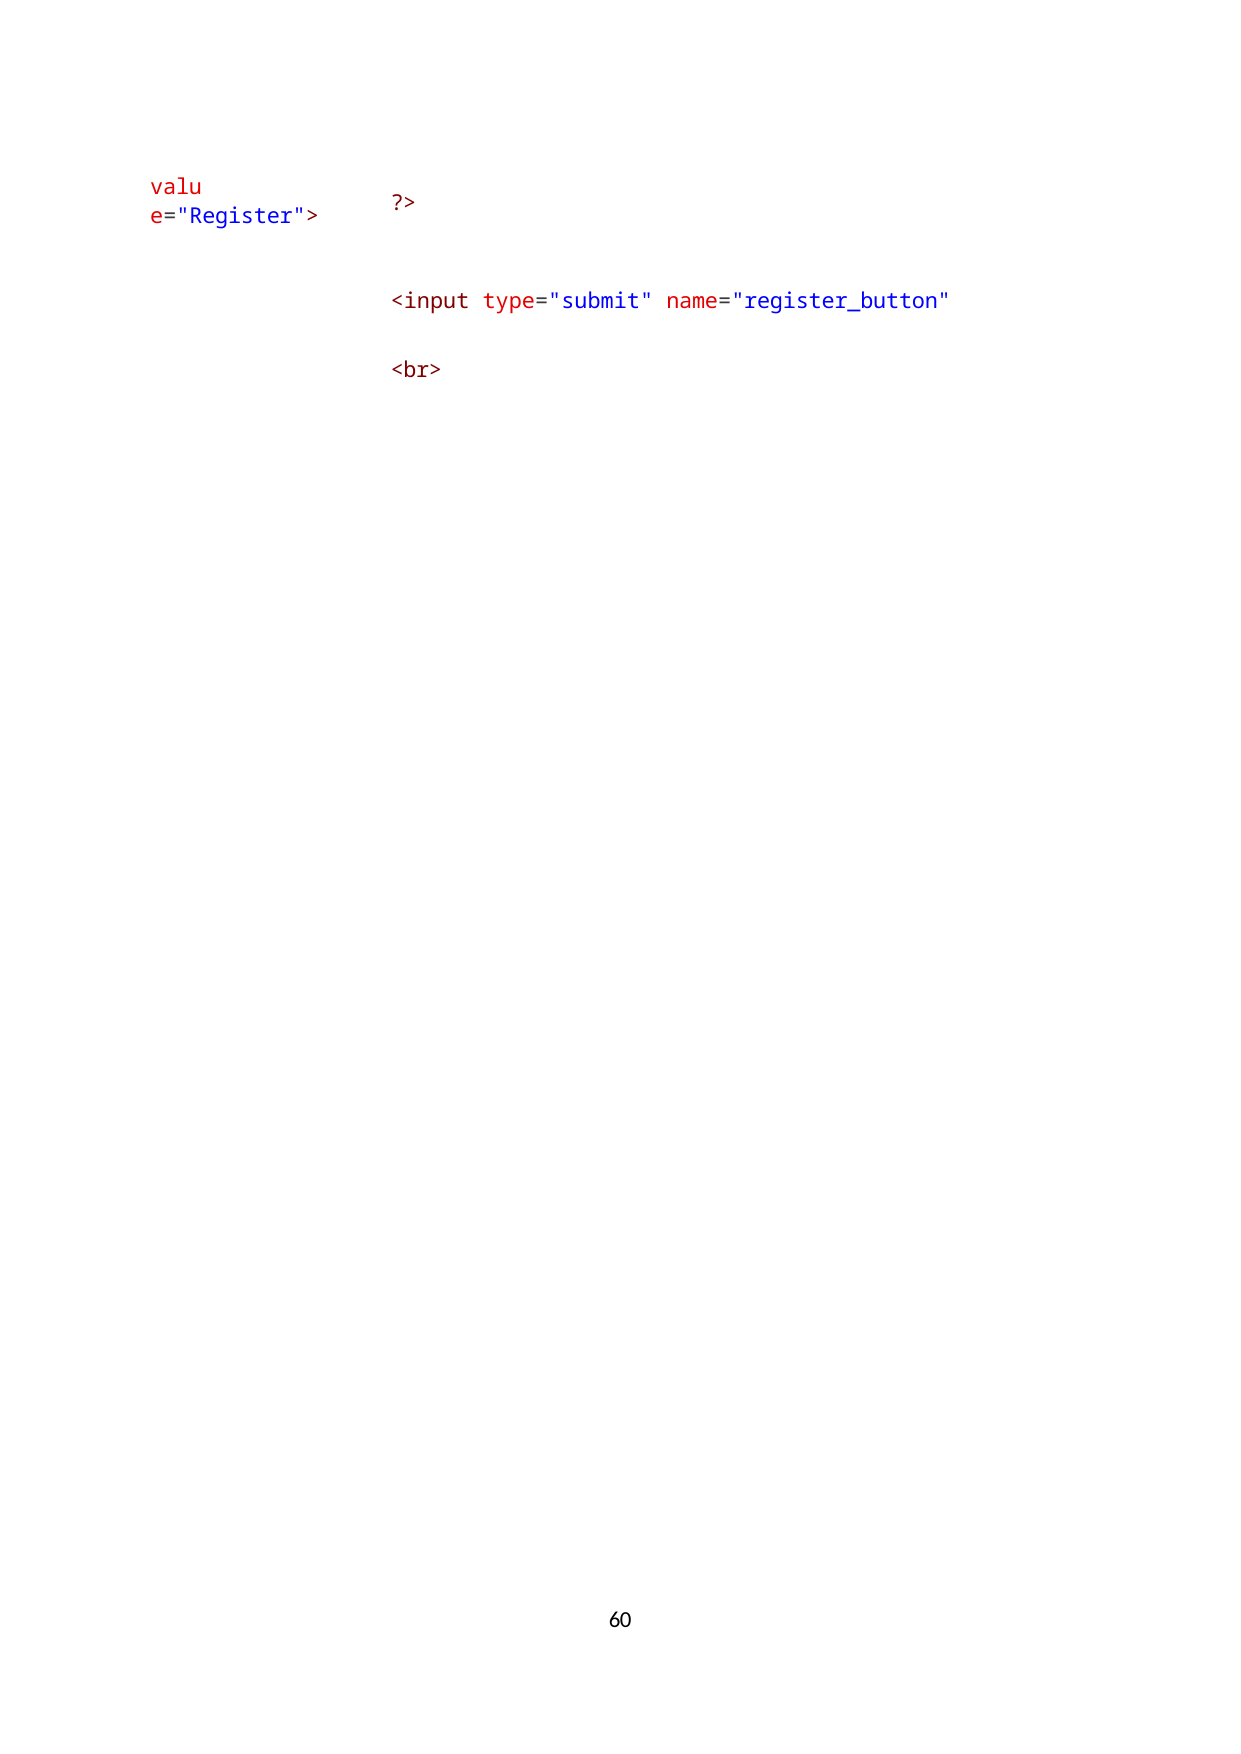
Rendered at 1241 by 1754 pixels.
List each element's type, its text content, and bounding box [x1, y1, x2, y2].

text <br> [390, 354, 1136, 384]
text value="Register"> [150, 171, 354, 230]
text ?> [390, 187, 1136, 217]
text <input type="submit" name="register_button" [390, 285, 1136, 315]
